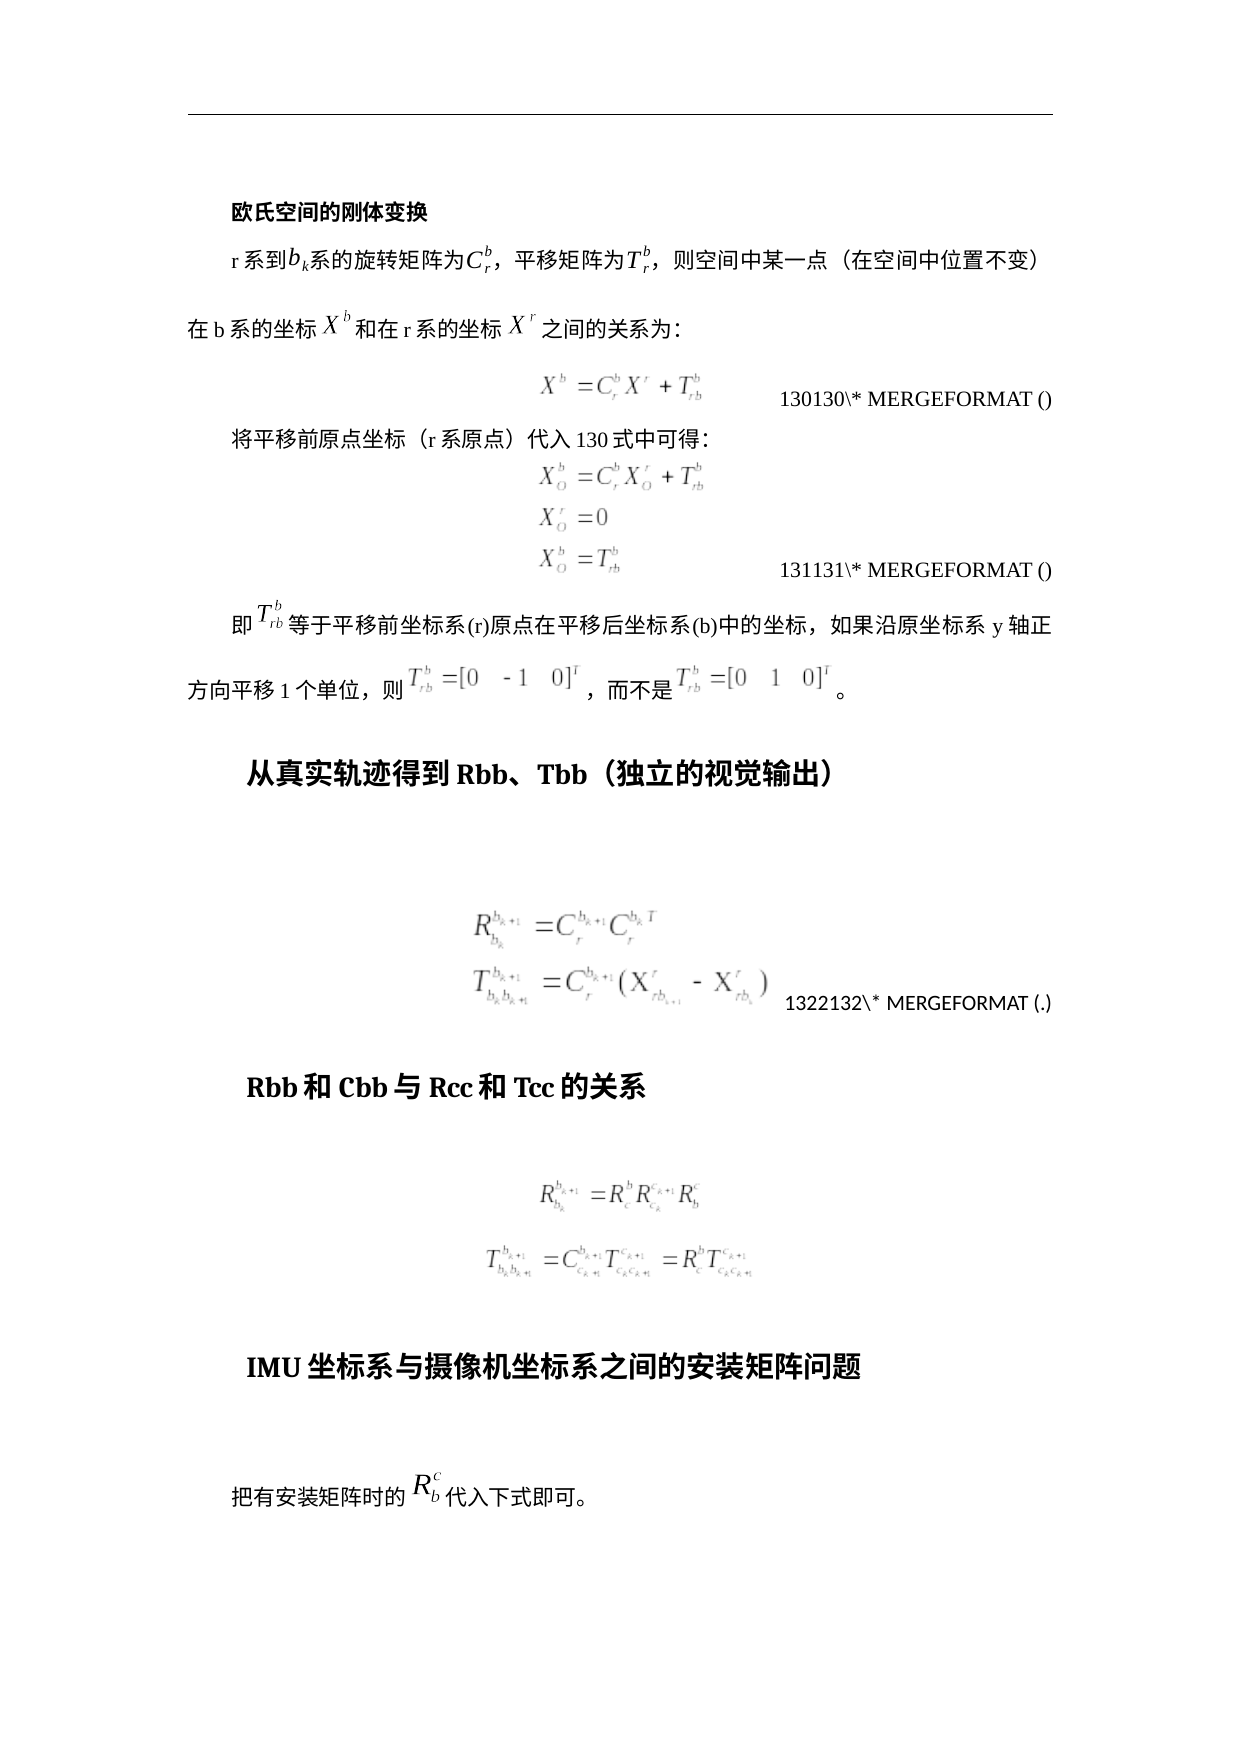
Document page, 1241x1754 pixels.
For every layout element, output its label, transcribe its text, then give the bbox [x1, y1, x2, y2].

text 即等于平移前坐标系(r)原点在平移后坐标系(b)中的坐标，如果沿原坐标系y轴正方向平移1个单位，则，而不是。 [187, 584, 1053, 714]
subtitle Rbb和Cbb与Rcc和Tcc的关系 [187, 1052, 1053, 1117]
subtitle 从真实轨迹得到Rbb、Tbb（独立的视觉输出） [187, 739, 1053, 804]
text 欧氏空间的刚体变换 [187, 194, 1053, 227]
text 将平移前原点坐标（r系原点）代入式中可得： [187, 422, 1053, 454]
subtitle IMU坐标系与摄像机坐标系之间的安装矩阵问题 [187, 1332, 1053, 1397]
text r系到系的旋转矩阵为，平移矩阵为，则空间中某一点（在空间中位置不变）在b系的坐标和在r系的坐标之间的关系为： [187, 227, 1053, 357]
text 把有安装矩阵时的代入下式即可。 [187, 1455, 1053, 1520]
